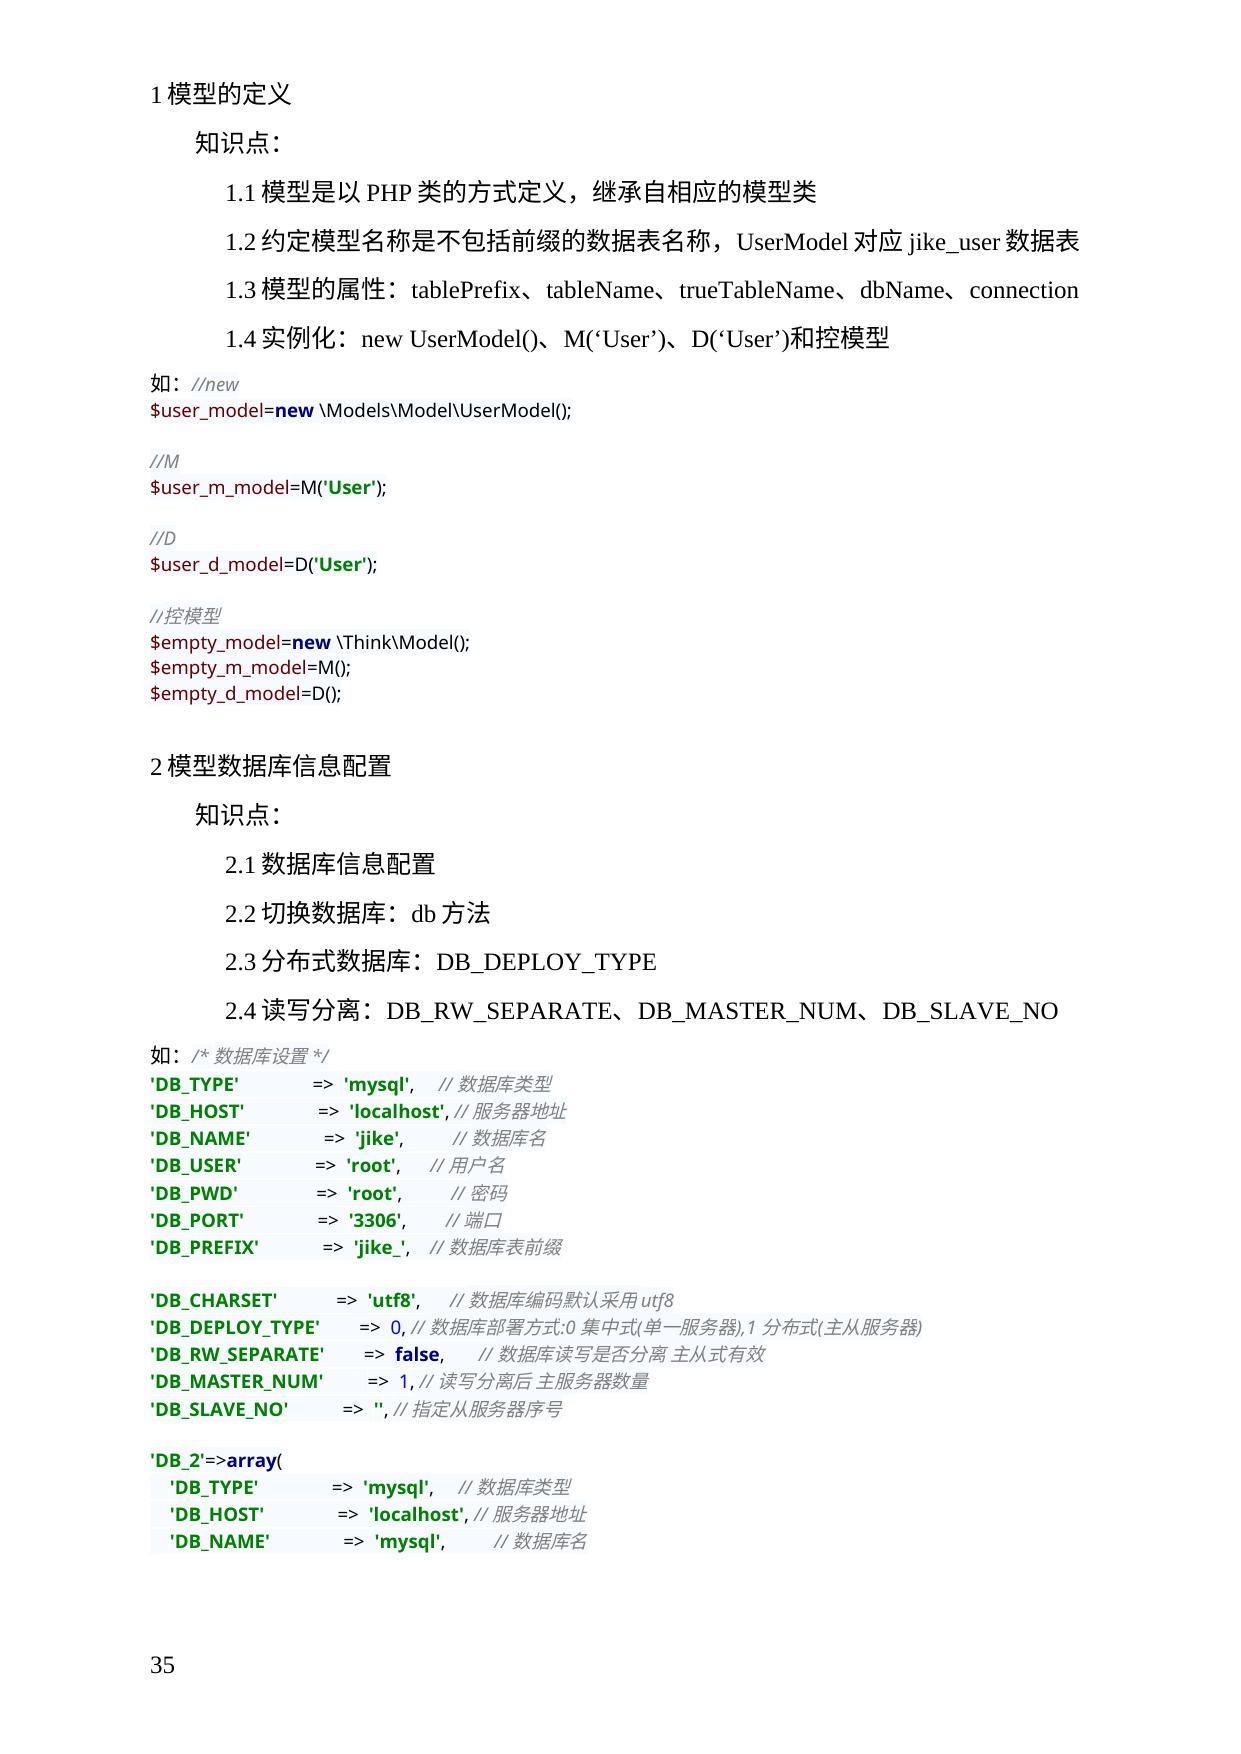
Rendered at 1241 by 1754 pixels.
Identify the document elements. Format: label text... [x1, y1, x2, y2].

list 2模型数据库信息配置 [150, 747, 1090, 783]
list 知识点： [150, 796, 1090, 832]
list 2.3分布式数据库：DB_DEPLOY_TYPE [150, 942, 1090, 978]
list 1模型的定义 [150, 75, 1090, 111]
list 2.4读写分离：DB_RW_SEPARATE、DB_MASTER_NUM、DB_SLAVE_NO [150, 991, 1090, 1027]
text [150, 1039, 1090, 1554]
list 知识点： [150, 124, 1090, 160]
list 1.4实例化：new UserModel()、M(‘User’)、D(‘User’)和控模型 [150, 319, 1090, 355]
list 2.2切换数据库：db方法 [150, 893, 1090, 929]
text 如：//new $user_model=new \Models\Model\UserModel(); //M $user_m_model=M('User'); //D $user_d_model=D('User'); //控模型 $empty_model=new \Think\Model(); $empty_m_model=M(); $empty_d_model=D(); [150, 367, 1090, 706]
list 2.1数据库信息配置 [150, 844, 1090, 881]
list 1.3模型的属性：tablePrefix、tableName、trueTableName、dbName、connection [150, 270, 1090, 306]
list 1.2约定模型名称是不包括前缀的数据表名称，UserModel对应jike_user数据表 [150, 221, 1090, 257]
list 1.1模型是以PHP类的方式定义，继承自相应的模型类 [150, 172, 1090, 209]
